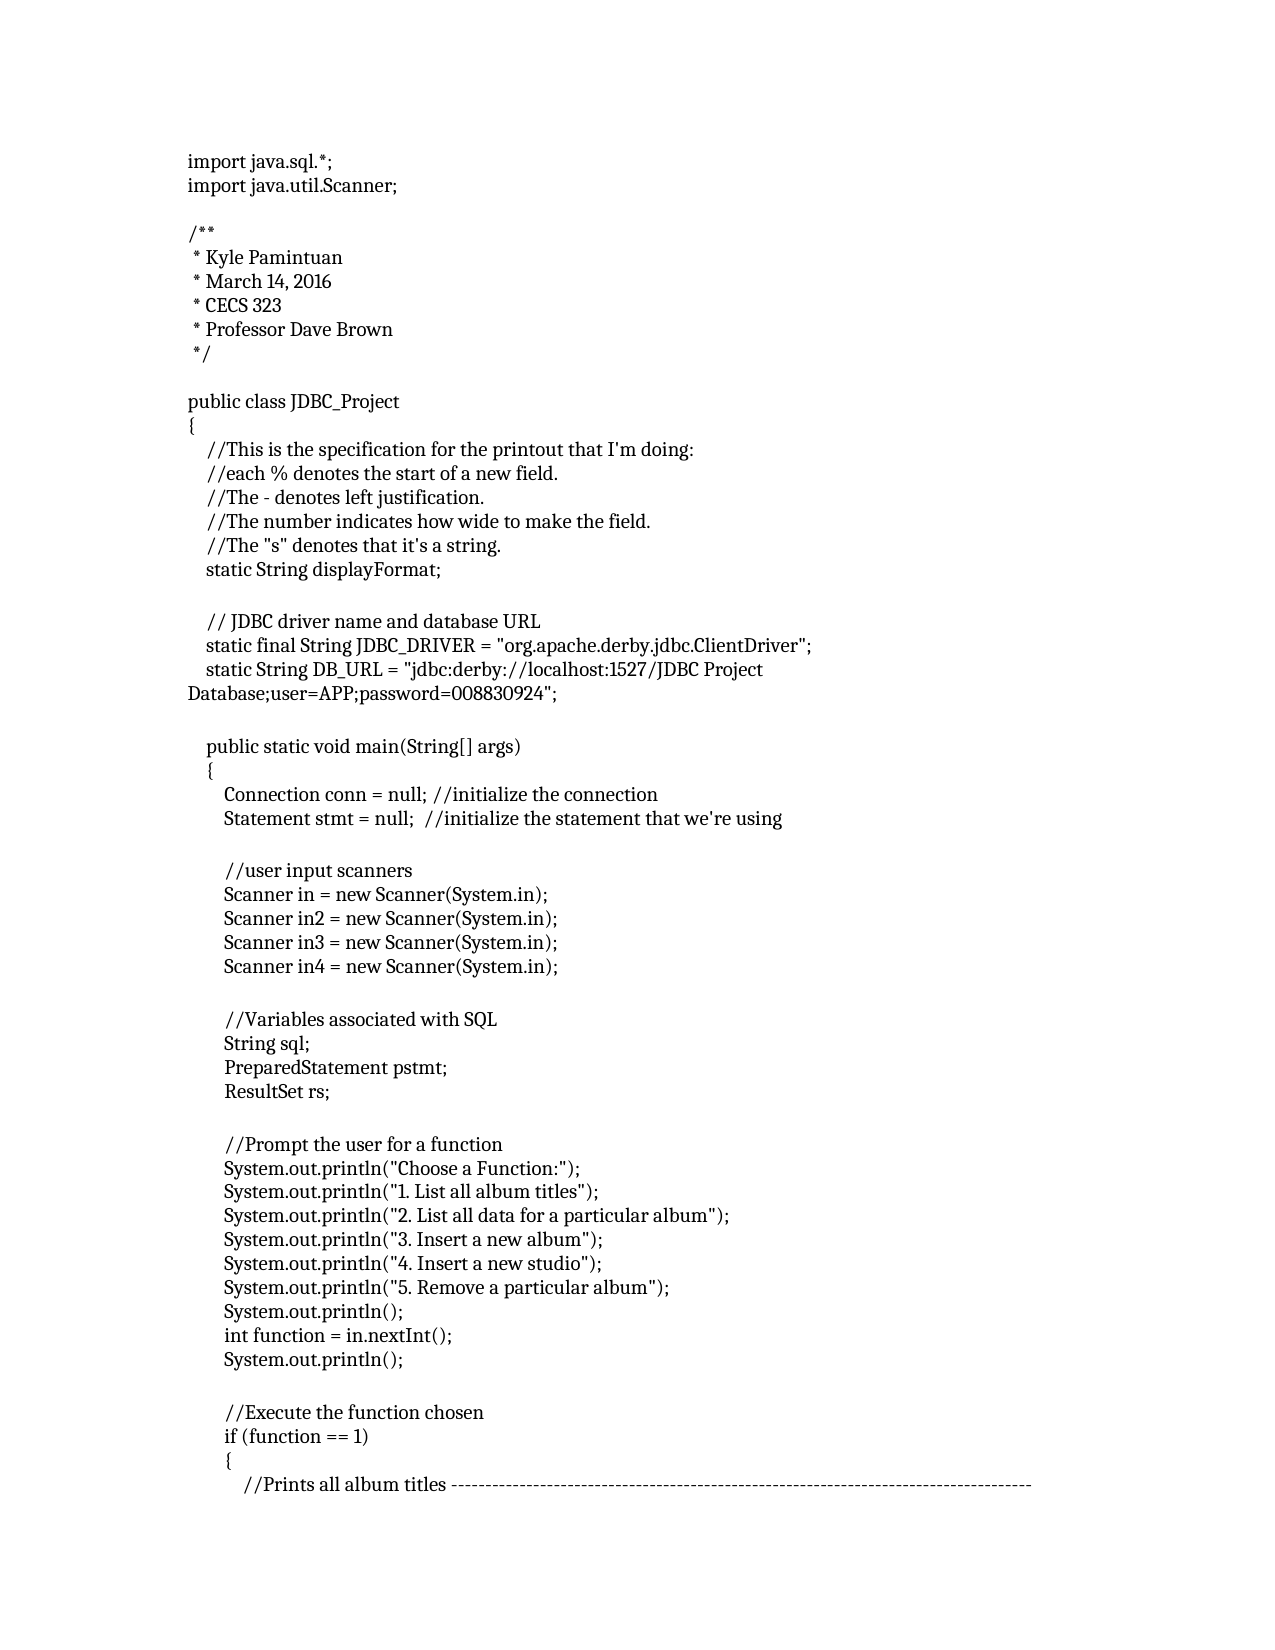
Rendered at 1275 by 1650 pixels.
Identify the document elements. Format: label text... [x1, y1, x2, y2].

text import java.util.Scanner; [187, 174, 1087, 198]
text * Kyle Pamintuan [187, 246, 1087, 270]
text static String displayFormat; [187, 557, 1087, 581]
text public static void main(String[] args) [187, 734, 1087, 758]
text System.out.println(); [187, 1348, 1087, 1372]
text public class JDBC_Project [187, 389, 1087, 413]
text // JDBC driver name and database URL [187, 610, 1087, 634]
text { [187, 758, 1087, 782]
text */ [187, 342, 1087, 366]
text * March 14, 2016 [187, 270, 1087, 294]
text String sql; [187, 1032, 1087, 1056]
text System.out.println("5. Remove a particular album"); [187, 1276, 1087, 1300]
text //The number indicates how wide to make the field. [187, 509, 1087, 533]
text //user input scanners [187, 859, 1087, 883]
text //The "s" denotes that it's a string. [187, 533, 1087, 557]
text System.out.println("3. Insert a new album"); [187, 1228, 1087, 1252]
text //Variables associated with SQL [187, 1008, 1087, 1032]
text System.out.println("1. List all album titles"); [187, 1180, 1087, 1204]
text Scanner in2 = new Scanner(System.in); [187, 907, 1087, 931]
text import java.sql.*; [187, 150, 1087, 174]
text System.out.println("Choose a Function:"); [187, 1156, 1087, 1180]
text PreparedStatement pstmt; [187, 1056, 1087, 1079]
text Scanner in = new Scanner(System.in); [187, 883, 1087, 907]
text /** [187, 222, 1087, 246]
text { [187, 1448, 1087, 1472]
text Connection conn = null; //initialize the connection [187, 782, 1087, 806]
text //Prompt the user for a function [187, 1132, 1087, 1156]
text Scanner in3 = new Scanner(System.in); [187, 931, 1087, 955]
text //Execute the function chosen [187, 1401, 1087, 1424]
text { [187, 413, 1087, 437]
text Scanner in4 = new Scanner(System.in); [187, 955, 1087, 979]
text //each % denotes the start of a new field. [187, 461, 1087, 485]
text System.out.println("4. Insert a new studio"); [187, 1252, 1087, 1276]
text * Professor Dave Brown [187, 318, 1087, 342]
text * CECS 323 [187, 294, 1087, 318]
text if (function == 1) [187, 1424, 1087, 1448]
text //This is the specification for the printout that I'm doing: [187, 437, 1087, 461]
text //Prints all album titles ------------------------------------------------------------------------------------- [187, 1472, 1087, 1496]
text int function = in.nextInt(); [187, 1324, 1087, 1348]
text Statement stmt = null; //initialize the statement that we're using [187, 806, 1087, 830]
text System.out.println("2. List all data for a particular album"); [187, 1204, 1087, 1228]
text ResultSet rs; [187, 1079, 1087, 1103]
text System.out.println(); [187, 1300, 1087, 1324]
text //The - denotes left justification. [187, 485, 1087, 509]
text static final String JDBC_DRIVER = "org.apache.derby.jdbc.ClientDriver"; [187, 634, 1087, 658]
text static String DB_URL = "jdbc:derby://localhost:1527/JDBC Project Database;user=APP;password=008830924"; [187, 658, 1087, 706]
